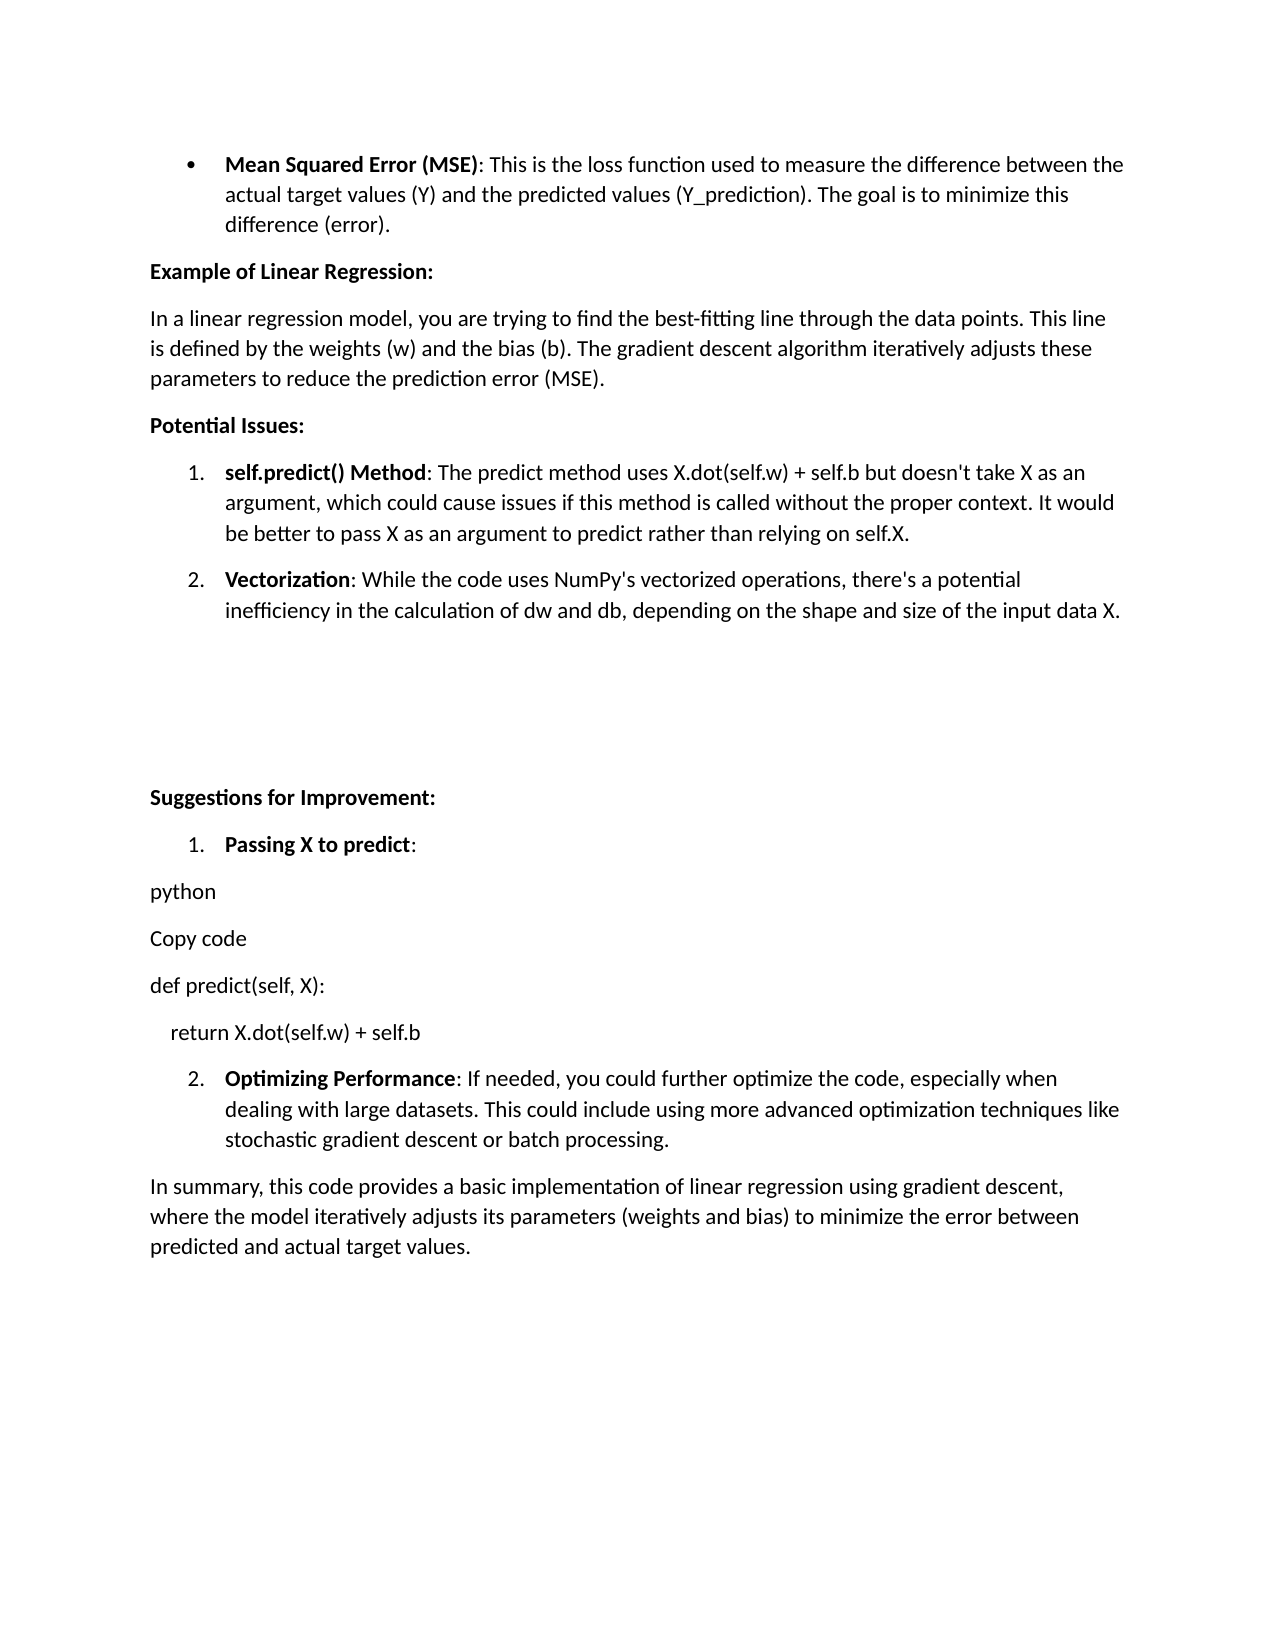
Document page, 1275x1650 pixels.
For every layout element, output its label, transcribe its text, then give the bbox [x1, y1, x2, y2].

text return X.dot(self.w) + self.b [150, 1018, 1125, 1046]
text python [150, 877, 1125, 905]
text In summary, this code provides a basic implementation of linear regression using gradient descent, where the model iteratively adjusts its parameters (weights and bias) to minimize the error between predicted and actual target values. [150, 1172, 1125, 1260]
list Mean Squared Error (MSE): This is the loss function used to measure the difference between the actual target values (Y) and the predicted values (Y_prediction). The goal is to minimize this difference (error). [187, 150, 1125, 238]
text Example of Linear Regression: [150, 257, 1125, 285]
list self.predict() Method: The predict method uses X.dot(self.w) + self.b but doesn't take X as an argument, which could cause issues if this method is called without the proper context. It would be better to pass X as an argument to predict rather than relying on self.X. [187, 458, 1125, 547]
text def predict(self, X): [150, 971, 1125, 999]
text In a linear regression model, you are trying to find the best-fitting line through the data points. This line is defined by the weights (w) and the bias (b). The gradient descent algorithm iteratively adjusts these parameters to reduce the prediction error (MSE). [150, 304, 1125, 393]
text Suggestions for Improvement: [150, 783, 1125, 811]
list Optimizing Performance: If needed, you could further optimize the code, especially when dealing with large datasets. This could include using more advanced optimization techniques like stochastic gradient descent or batch processing. [187, 1064, 1125, 1153]
list Vectorization: While the code uses NumPy's vectorized operations, there's a potential inefficiency in the calculation of dw and db, depending on the shape and size of the input data X. [187, 566, 1125, 624]
text Potential Issues: [150, 411, 1125, 439]
list Passing X to predict: [187, 830, 1125, 858]
text Copy code [150, 924, 1125, 952]
